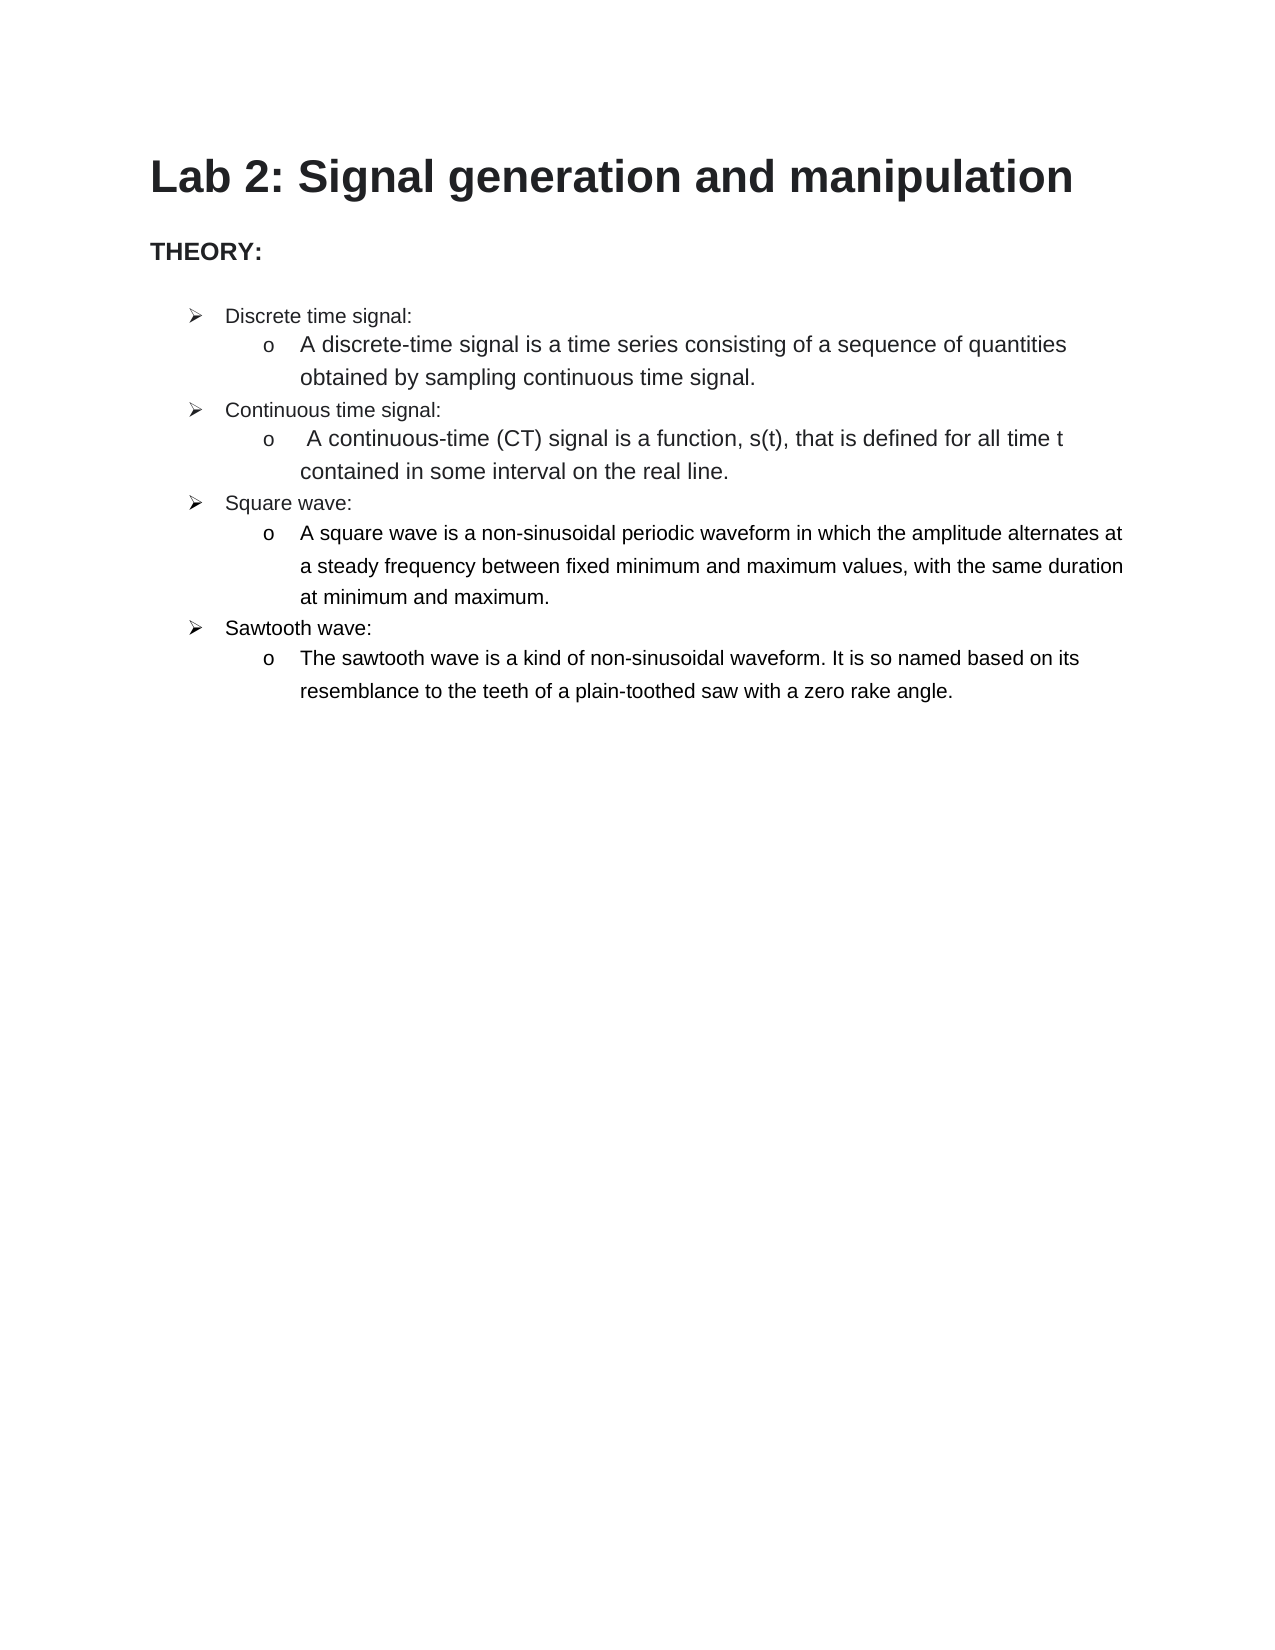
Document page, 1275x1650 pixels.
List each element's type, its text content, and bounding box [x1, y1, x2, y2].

text Lab 2: Signal generation and manipulation [150, 150, 1125, 203]
list Discrete time signal: [187, 296, 1125, 328]
text THEORY: [150, 234, 1125, 265]
list A square wave is a non-sinusoidal periodic waveform in which the amplitude alternates at a steady frequency between fixed minimum and maximum values, with the same duration at minimum and maximum. [262, 515, 1125, 609]
list Continuous time signal: [187, 390, 1125, 421]
list Square wave: [187, 484, 1125, 515]
list A discrete-time signal is a time series consisting of a sequence of quantities obtained by sampling continuous time signal. [262, 328, 1125, 390]
list The sawtooth wave is a kind of non-sinusoidal waveform. It is so named based on its resemblance to the teeth of a plain-toothed saw with a zero rake angle. [262, 640, 1125, 703]
list A continuous-time (CT) signal is a function, s(t), that is defined for all time t contained in some interval on the real line. [262, 421, 1125, 484]
list Sawtooth wave: [187, 609, 1125, 640]
